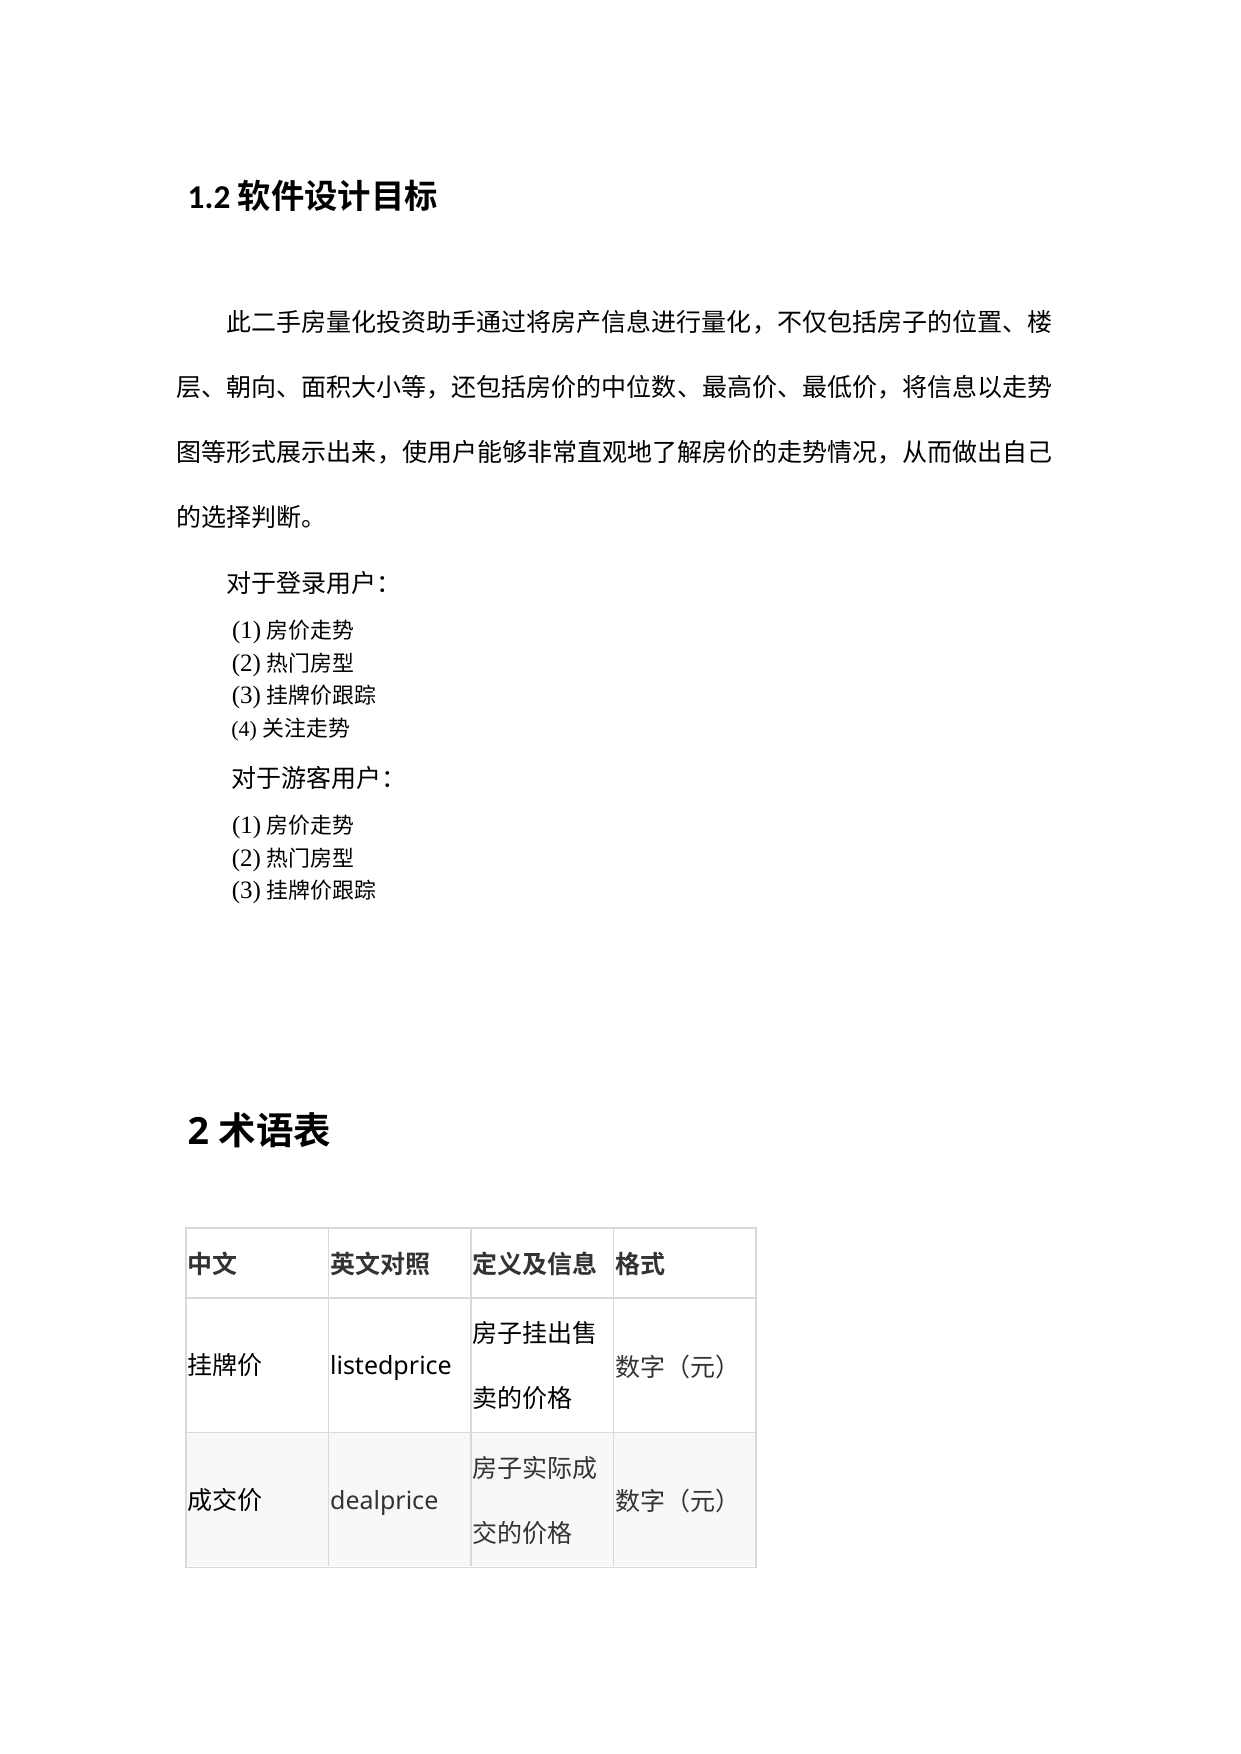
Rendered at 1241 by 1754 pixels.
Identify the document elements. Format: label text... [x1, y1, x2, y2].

text (1) 房价走势 [177, 809, 1053, 842]
text 对于游客用户： [187, 744, 1053, 809]
table_cell 挂牌价 [187, 1299, 328, 1432]
table_cell 房子挂出售卖的价格 [472, 1299, 613, 1432]
table_header 英文对照 [329, 1229, 470, 1297]
text 对于登录用户： [177, 549, 1053, 614]
table_header 中文 [187, 1229, 328, 1297]
table_cell 数字（元） [614, 1433, 755, 1566]
text (1) 房价走势 [177, 614, 1053, 647]
subtitle 2 术语表 [187, 1096, 1053, 1161]
text 此二手房量化投资助手通过将房产信息进行量化，不仅包括房子的位置、楼层、朝向、面积大小等，还包括房价的中位数、最高价、最低价，将信息以走势图等形式展示出来，使用户能够非常直观地了解房价的走势情况，从而做出自己的选择判断。 [177, 289, 1053, 549]
subtitle 1.2 软件设计目标 [187, 162, 1053, 227]
text (3) 挂牌价跟踪 [187, 874, 1053, 907]
table_cell dealprice [329, 1433, 470, 1566]
text (4) 关注走势 [187, 712, 1053, 744]
table_header 定义及信息 [472, 1229, 613, 1297]
table_cell 房子实际成交的价格 [472, 1433, 613, 1566]
table_cell 成交价 [187, 1433, 328, 1566]
text (2) 热门房型 [187, 842, 1053, 874]
text (2) 热门房型 [187, 647, 1053, 679]
table_cell 数字（元） [614, 1299, 755, 1432]
text (3) 挂牌价跟踪 [187, 679, 1053, 712]
table_header 格式 [614, 1229, 755, 1297]
table_cell listedprice [329, 1299, 470, 1432]
